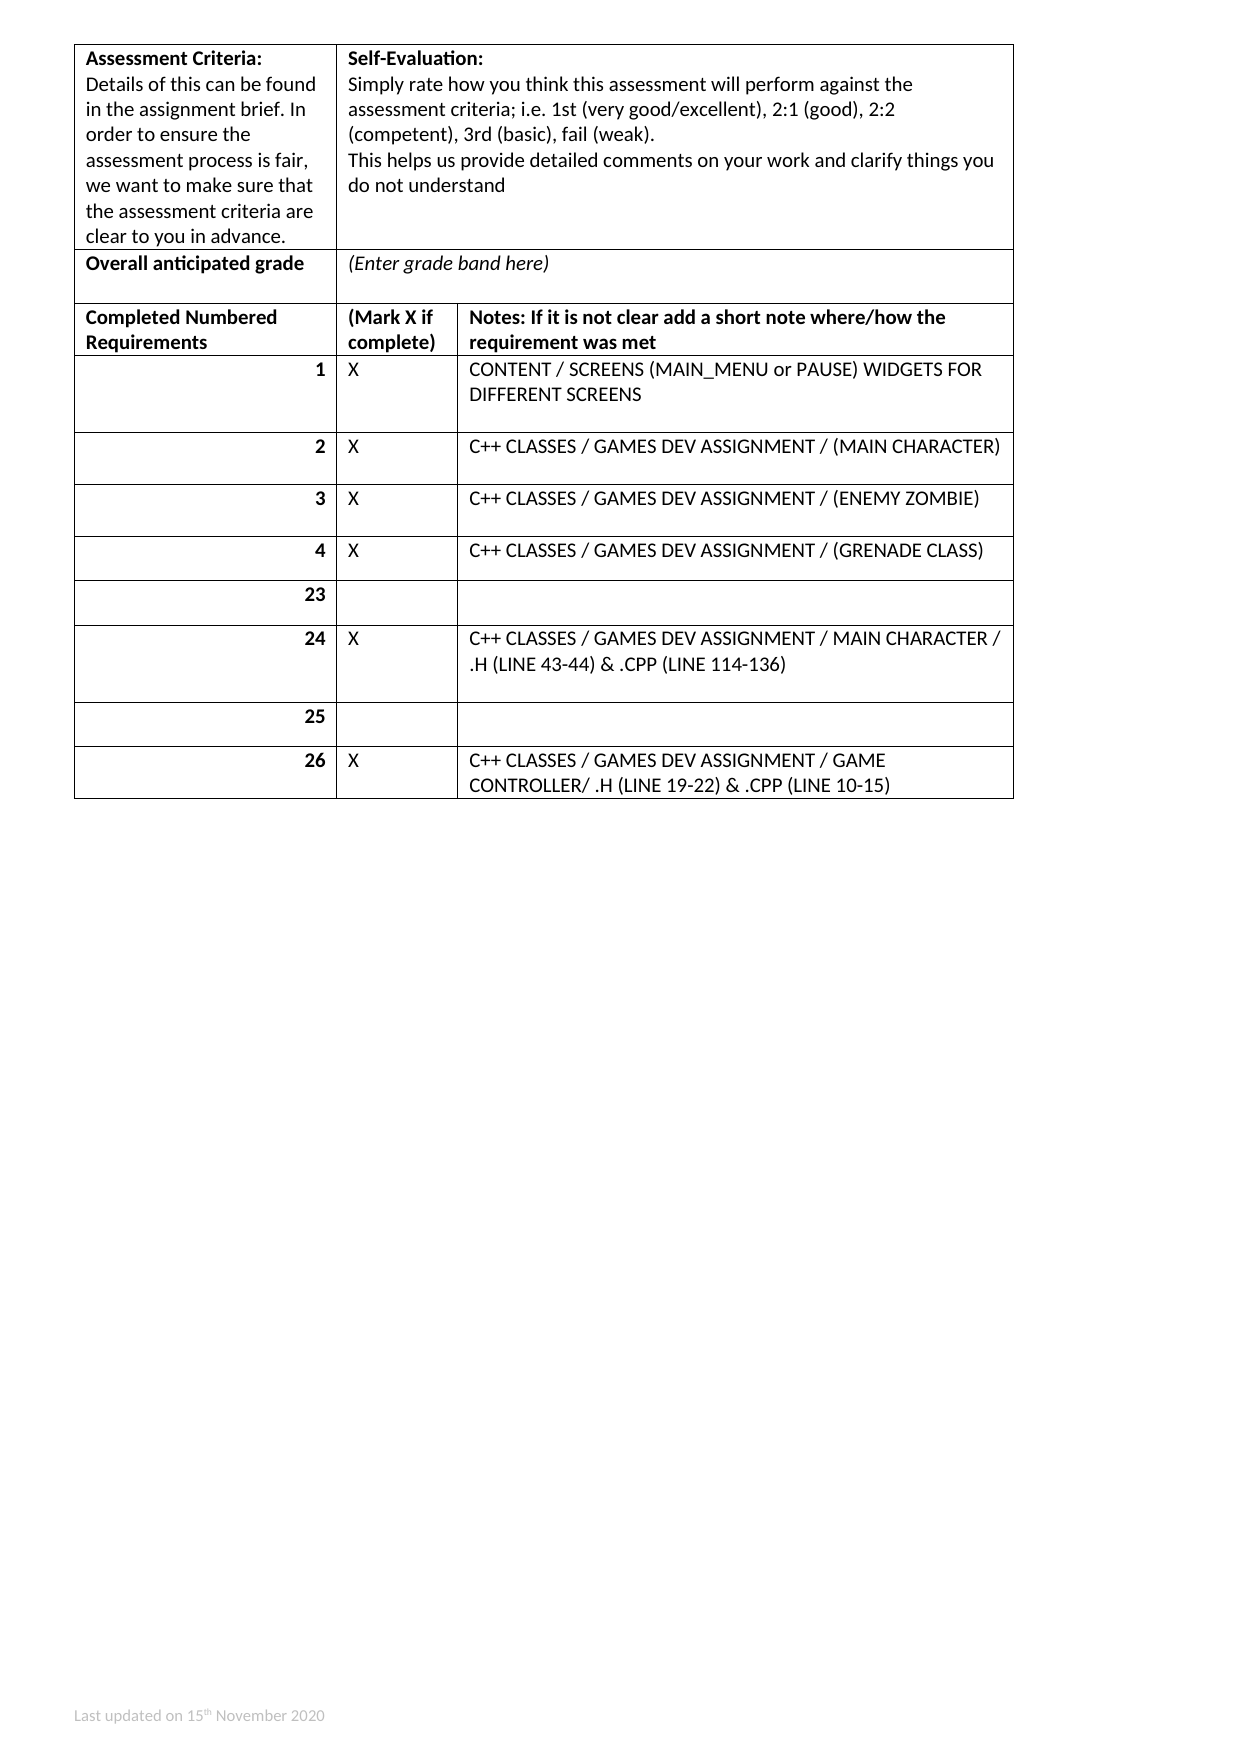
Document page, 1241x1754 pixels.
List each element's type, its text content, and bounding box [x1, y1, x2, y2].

table_cell X [337, 747, 457, 798]
table_cell 3 [75, 485, 336, 536]
table_header Assessment Criteria: Details of this can be found in the assignment brief. In order to ensure the assessment process is fair, we want to make sure that the assessment criteria are clear to you in advance. [75, 45, 336, 249]
table_cell 24 [75, 626, 336, 702]
table_cell C++ CLASSES / GAMES DEV ASSIGNMENT / GAME CONTROLLER/ .H (LINE 19-22) & .CPP (LINE 10-15) [458, 747, 1013, 798]
table_cell CONTENT / SCREENS (MAIN_MENU or PAUSE) WIDGETS FOR DIFFERENT SCREENS [458, 356, 1013, 432]
table_cell X [337, 356, 457, 432]
table_cell X [337, 485, 457, 536]
table_cell (Mark X if complete) [337, 304, 457, 355]
table_cell (Enter grade band here) [337, 250, 1013, 303]
table_cell Overall anticipated grade [75, 250, 336, 303]
table_cell Notes: If it is not clear add a short note where/how the requirement was met [458, 304, 1013, 355]
table_cell 25 [75, 703, 336, 746]
table_cell X [337, 433, 457, 484]
table_cell [458, 703, 1013, 746]
table_cell C++ CLASSES / GAMES DEV ASSIGNMENT / (GRENADE CLASS) [458, 537, 1013, 580]
table_cell 4 [75, 537, 336, 580]
table_cell C++ CLASSES / GAMES DEV ASSIGNMENT / MAIN CHARACTER / .H (LINE 43-44) & .CPP (LINE 114-136) [458, 626, 1013, 702]
table_cell 1 [75, 356, 336, 432]
table_cell 26 [75, 747, 336, 798]
table_cell 23 [75, 581, 336, 624]
table_header Self-Evaluation: Simply rate how you think this assessment will perform against the assessment criteria; i.e. 1st (very good/excellent), 2:1 (good), 2:2 (competent), 3rd (basic), fail (weak). This helps us provide detailed comments on your work and clarify things you do not understand [337, 45, 1013, 249]
table_cell X [337, 626, 457, 702]
table_cell Completed Numbered Requirements [75, 304, 336, 355]
table_cell [458, 581, 1013, 624]
table_cell X [337, 537, 457, 580]
table_cell [337, 581, 457, 624]
table_cell [337, 703, 457, 746]
table_cell 2 [75, 433, 336, 484]
table_cell C++ CLASSES / GAMES DEV ASSIGNMENT / (ENEMY ZOMBIE) [458, 485, 1013, 536]
table_cell C++ CLASSES / GAMES DEV ASSIGNMENT / (MAIN CHARACTER) [458, 433, 1013, 484]
